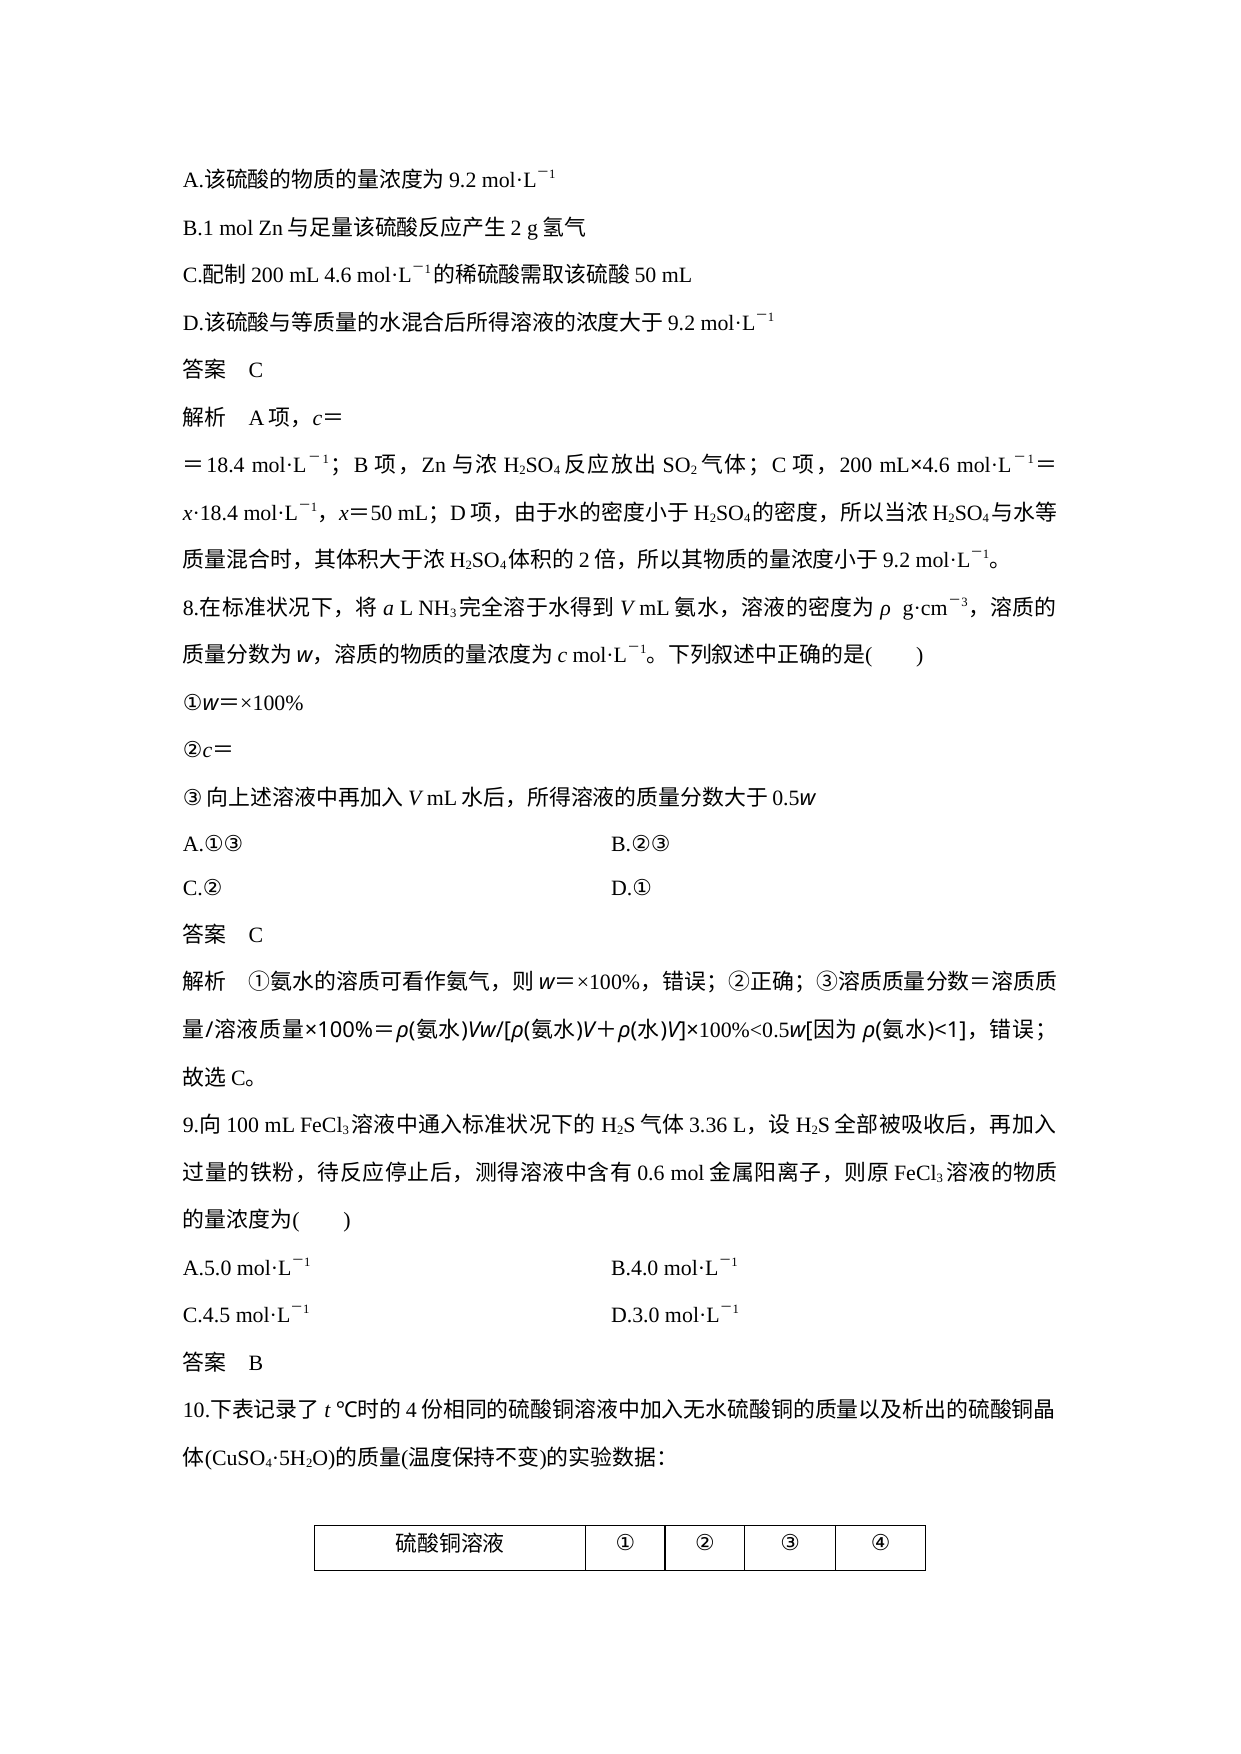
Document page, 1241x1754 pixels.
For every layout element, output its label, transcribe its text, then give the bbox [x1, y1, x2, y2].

text A.5.0 mol·L－1 B.4.0 mol·L－1 [183, 1249, 1058, 1281]
text 8.在标准状况下，将a L NH3完全溶于水得到V mL氨水，溶液的密度为ρ g·cm－3，溶质的质量分数为w，溶质的物质的量浓度为c mol·L－1。下列叙述中正确的是( ) [183, 589, 1058, 669]
text 9.向100 mL FeCl3溶液中通入标准状况下的H2S气体3.36 L，设H2S全部被吸收后，再加入过量的铁粉，待反应停止后，测得溶液中含有0.6 mol金属阳离子，则原FeCl3溶液的物质的量浓度为( ) [183, 1107, 1058, 1234]
text D.该硫酸与等质量的水混合后所得溶液的浓度大于9.2 mol·L－1 [183, 304, 1058, 336]
text A.①③ B.②③ [183, 827, 1058, 857]
text 解析 A项，c＝ [183, 399, 1058, 431]
text ②c＝ [183, 732, 1058, 764]
table_header 硫酸铜溶液 [315, 1526, 585, 1570]
text 解析 ①氨水的溶质可看作氨气，则w＝×100%，错误；②正确；③溶质质量分数＝溶质质量/溶液质量×100%＝ρ(氨水)Vw/[ρ(氨水)V＋ρ(水)V]×100%<0.5w[因为ρ(氨水)<1]，错误；故选C。 [183, 964, 1058, 1091]
text B.1 mol Zn与足量该硫酸反应产生2 g氢气 [183, 209, 1058, 241]
table_header ④ [836, 1526, 925, 1570]
table_header ③ [745, 1526, 835, 1570]
table_header ② [666, 1526, 744, 1570]
text 答案 C [183, 352, 1058, 384]
text ①w＝×100% [183, 685, 1058, 716]
table_header ① [586, 1526, 664, 1570]
text ③向上述溶液中再加入V mL水后，所得溶液的质量分数大于0.5w [183, 780, 1058, 812]
text ＝18.4 mol·L－1；B项，Zn与浓H2SO4反应放出SO2气体；C项，200 mL×4.6 mol·L－1＝x·18.4 mol·L－1，x＝50 mL；D项，由于水的密度小于H2SO4的密度，所以当浓H2SO4与水等质量混合时，其体积大于浓H2SO4体积的2倍，所以其物质的量浓度小于9.2 mol·L－1。 [183, 447, 1058, 574]
text C.② D.① [183, 872, 1058, 902]
text A.该硫酸的物质的量浓度为9.2 mol·L－1 [183, 162, 1058, 194]
text 答案 C [183, 917, 1058, 948]
text C.配制200 mL 4.6 mol·L－1的稀硫酸需取该硫酸50 mL [183, 257, 1058, 289]
text C.4.5 mol·L－1 D.3.0 mol·L－1 [183, 1297, 1058, 1329]
text 10.下表记录了t ℃时的4份相同的硫酸铜溶液中加入无水硫酸铜的质量以及析出的硫酸铜晶体(CuSO4·5H2O)的质量(温度保持不变)的实验数据： [183, 1392, 1058, 1471]
text 答案 B [183, 1344, 1058, 1376]
